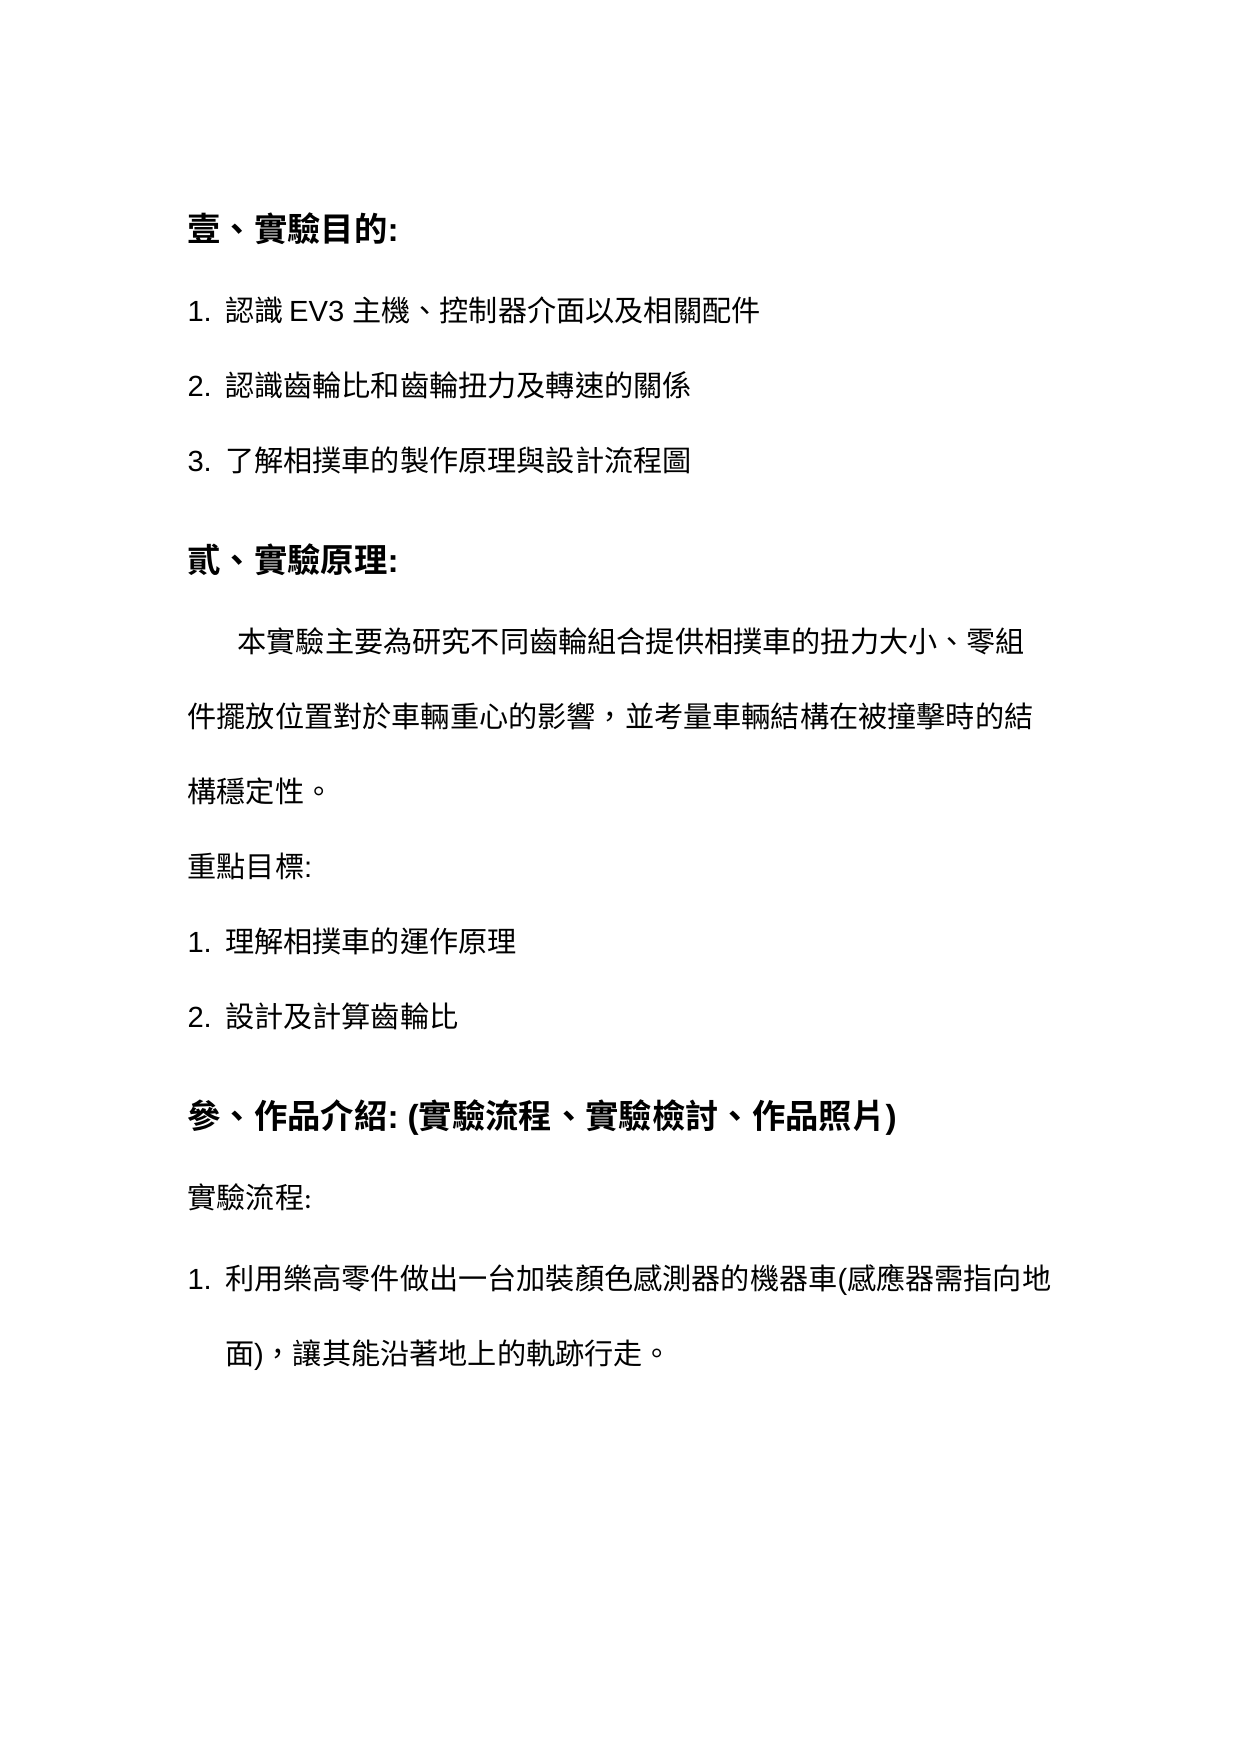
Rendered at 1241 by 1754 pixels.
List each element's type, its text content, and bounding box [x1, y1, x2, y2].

title 壹、實驗目的: [187, 189, 1053, 264]
list 了解相撲車的製作原理與設計流程圖 [187, 421, 1053, 496]
list 設計及計算齒輪比 [187, 977, 1053, 1052]
list 利用樂高零件做出一台加裝顏色感測器的機器車(感應器需指向地面)，讓其能沿著地上的軌跡行走。 [187, 1239, 1053, 1389]
subtitle 實驗流程: [187, 1158, 1053, 1233]
title 貳、實驗原理: [187, 521, 1053, 596]
text 重點目標: [187, 827, 1053, 902]
list 理解相撲車的運作原理 [187, 902, 1053, 977]
title 參、作品介紹: (實驗流程、實驗檢討、作品照片) [187, 1077, 1053, 1152]
list 認識EV3 主機、控制器介面以及相關配件 [187, 271, 1053, 346]
text 本實驗主要為研究不同齒輪組合提供相撲車的扭力大小、零組件擺放位置對於車輛重心的影響，並考量車輛結構在被撞擊時的結構穩定性。 [187, 602, 1053, 827]
list 認識齒輪比和齒輪扭力及轉速的關係 [187, 346, 1053, 421]
